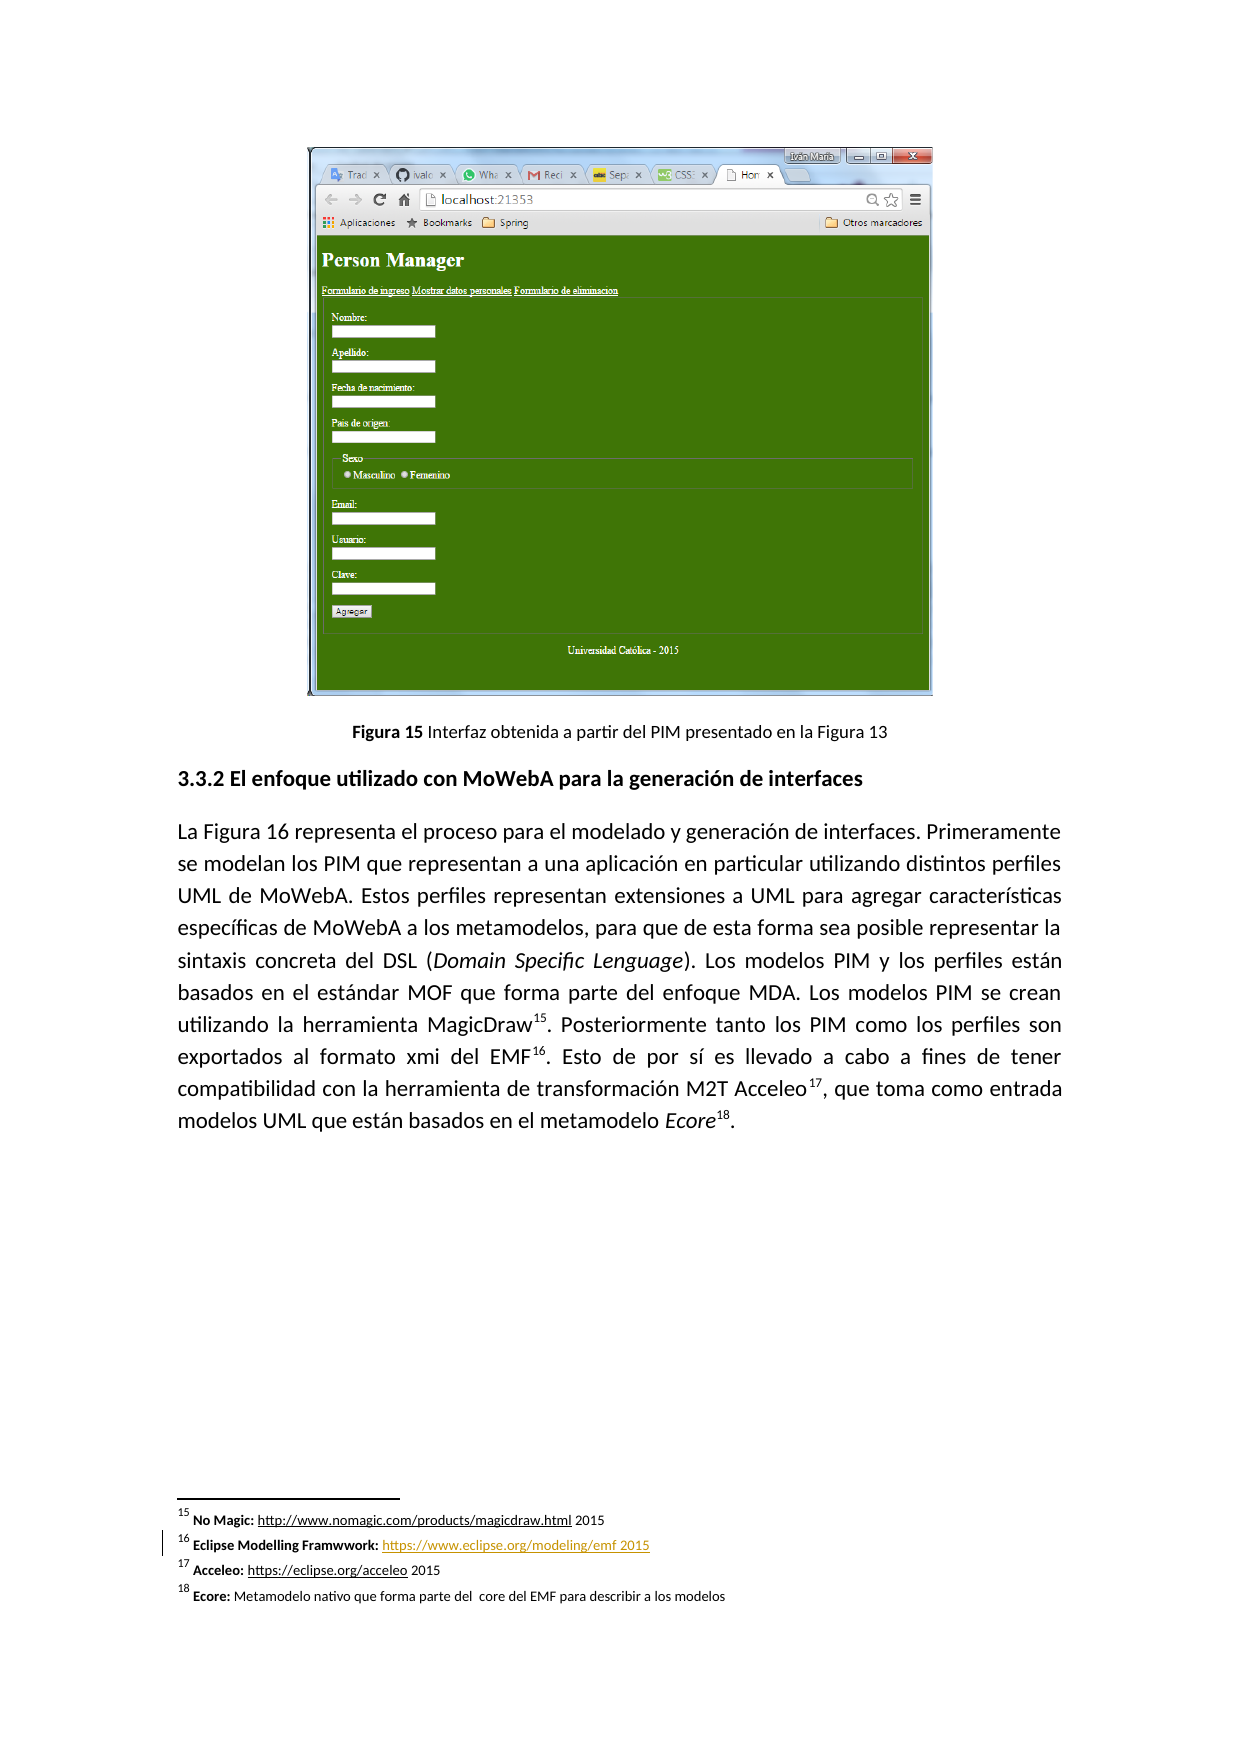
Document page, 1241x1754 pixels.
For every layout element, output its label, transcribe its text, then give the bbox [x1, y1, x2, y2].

text 3.3.2 El enfoque utilizado con MoWebA para la generación de interfaces [177, 764, 1063, 792]
text Figura 15 Interfaz obtenida a partir del PIM presentado en la Figura 13 [177, 720, 1063, 743]
picture [307, 147, 933, 696]
text La Figura 16 representa el proceso para el modelado y generación de interfaces. Primeramente se modelan los PIM que representan a una aplicación en particular utilizando distintos perfiles UML de MoWebA. Estos perfiles representan extensiones a UML para agregar características específicas de MoWebA a los metamodelos, para que de esta forma sea posible representar la sintaxis concreta del DSL (Domain Specific Lenguage). Los modelos PIM y los perfiles están basados en el estándar MOF que forma parte del enfoque MDA. Los modelos PIM se crean utilizando la herramienta MagicDraw. Posteriormente tanto los PIM como los perfiles son exportados al formato xmi del EMF. Esto de por sí es llevado a cabo a fines de tener compatibilidad con la herramienta de transformación M2T Acceleo, que toma como entrada modelos UML que están basados en el metamodelo Ecore. [177, 817, 1063, 1135]
